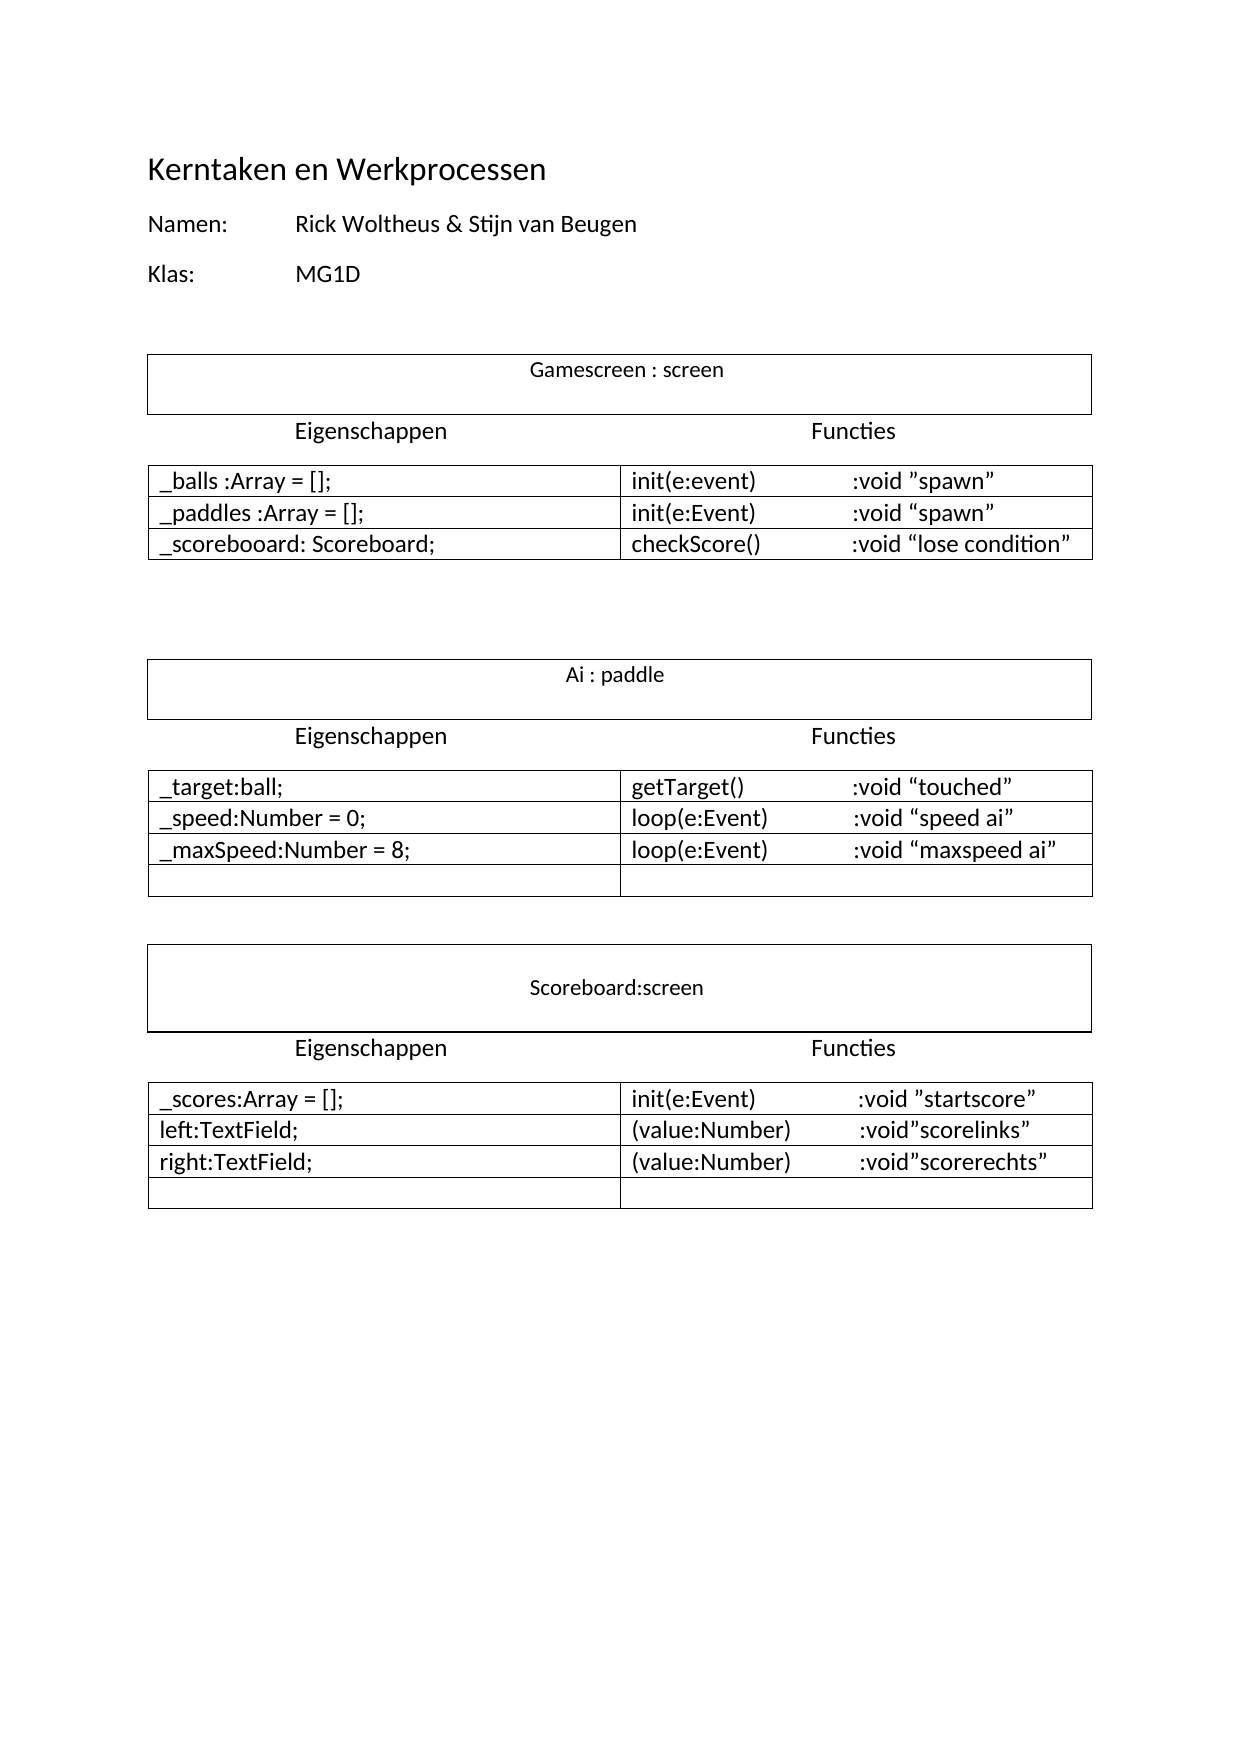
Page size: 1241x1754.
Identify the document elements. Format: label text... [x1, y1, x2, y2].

table_header init(e:Event) :void ”startscore” [621, 1083, 1092, 1113]
table_cell right:TextField; [149, 1146, 620, 1177]
table_header _target:ball; [149, 771, 620, 801]
text Klas: MG1D [148, 258, 1093, 288]
table_header _scores:Array = []; [149, 1083, 620, 1113]
table_cell _paddles :Array = []; [149, 497, 620, 528]
table_cell loop(e:Event) :void “speed ai” [621, 802, 1092, 833]
table_header getTarget() :void “touched” [621, 771, 1092, 801]
table_header Gamescreen : screen [148, 355, 1091, 414]
table_cell _speed:Number = 0; [149, 802, 620, 833]
text Eigenschappen Functies [148, 415, 1093, 445]
text Eigenschappen Functies [148, 720, 1093, 751]
table_header Scoreboard:screen [148, 945, 1091, 1031]
table_header Ai : paddle [148, 660, 1091, 719]
text Eigenschappen Functies [148, 1032, 1093, 1063]
table_cell [149, 865, 620, 896]
table_cell [621, 1178, 1092, 1208]
text Namen: Rick Woltheus & Stijn van Beugen [148, 208, 1093, 239]
table_cell init(e:Event) :void “spawn” [621, 497, 1092, 528]
table_cell loop(e:Event) :void “maxspeed ai” [621, 834, 1092, 864]
table_cell [149, 1178, 620, 1208]
table_cell (value:Number) :void”scorerechts” [621, 1146, 1092, 1177]
table_header _balls :Array = []; [149, 466, 620, 496]
table_cell (value:Number) :void”scorelinks” [621, 1115, 1092, 1145]
table_cell _maxSpeed:Number = 8; [149, 834, 620, 864]
table_cell left:TextField; [149, 1115, 620, 1145]
table_cell checkScore() :void “lose condition” [621, 529, 1092, 559]
table_cell [621, 865, 1092, 896]
text Kerntaken en Werkprocessen [148, 148, 1093, 188]
table_cell _scorebooard: Scoreboard; [149, 529, 620, 559]
table_header init(e:event) :void ”spawn” [621, 466, 1092, 496]
